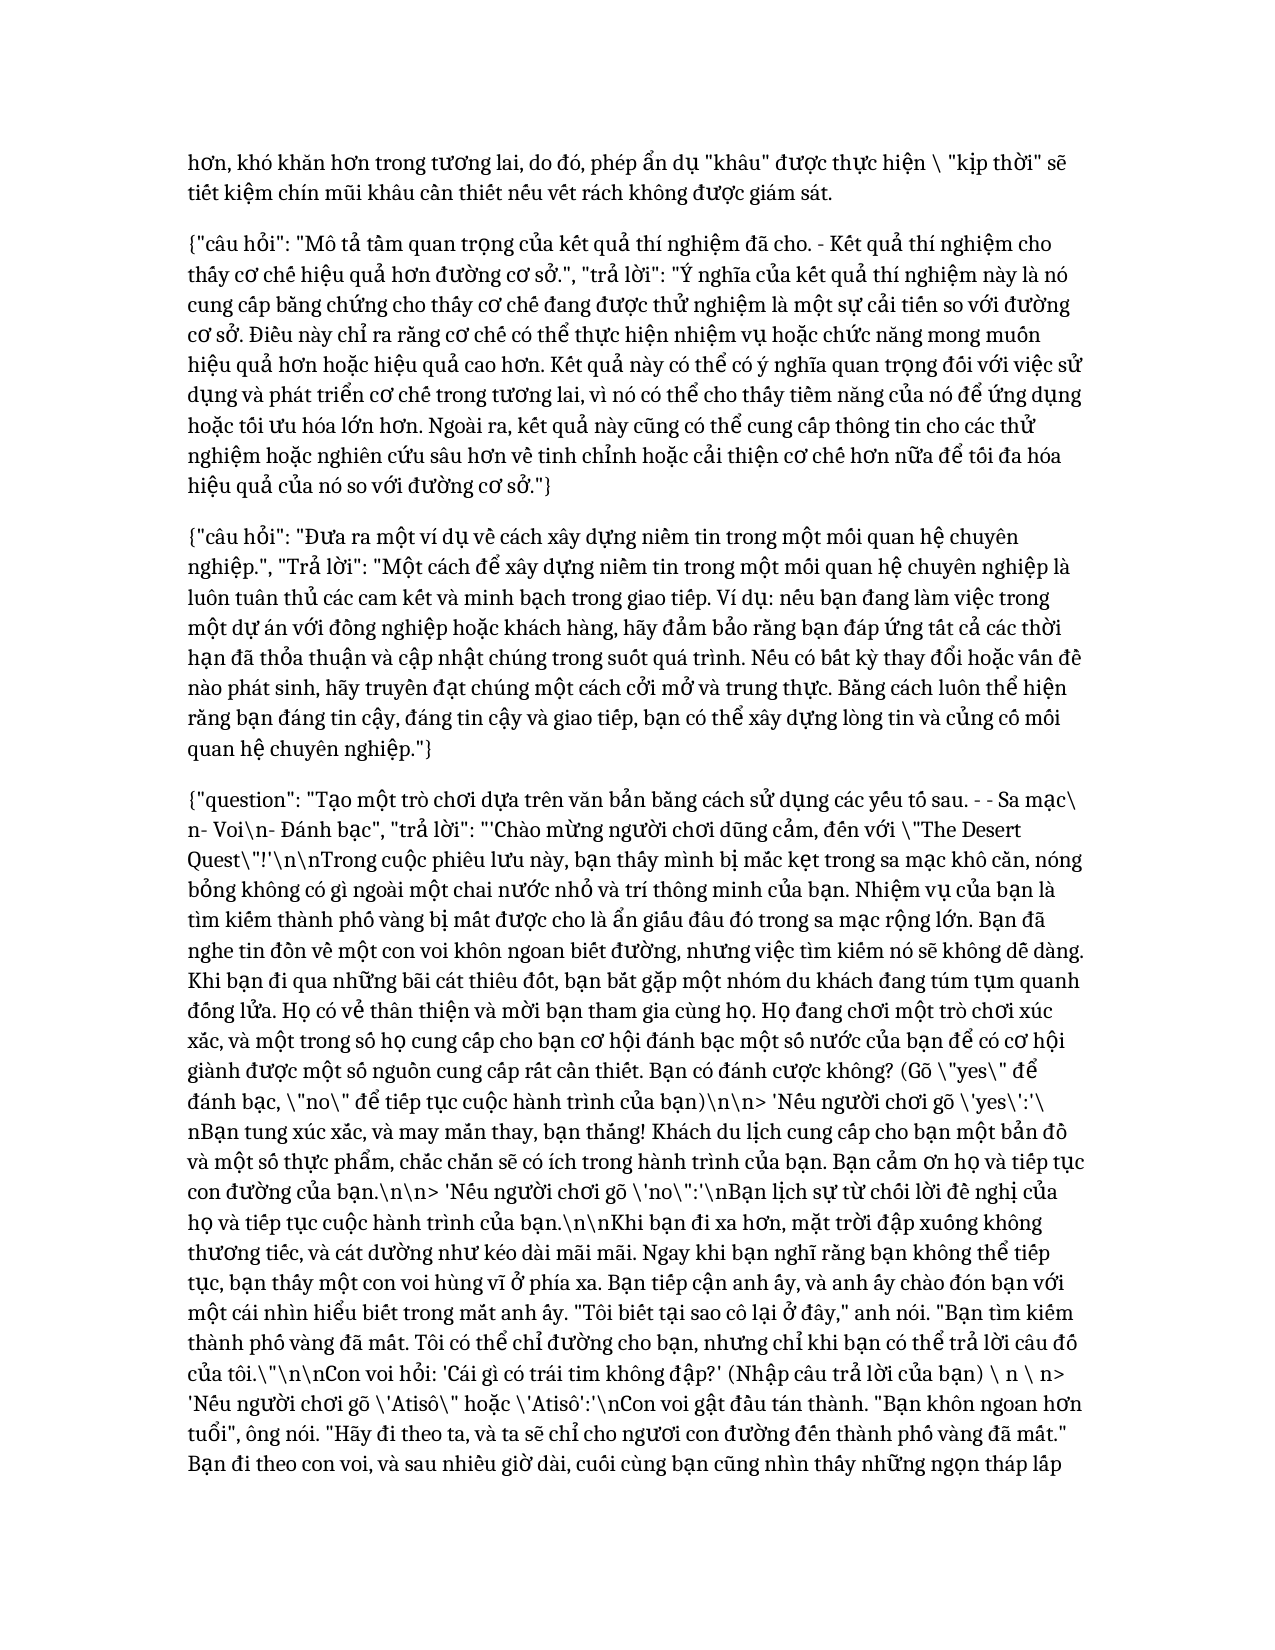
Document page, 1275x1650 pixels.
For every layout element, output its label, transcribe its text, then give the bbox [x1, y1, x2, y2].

text {"câu hỏi": "Đưa ra một ví dụ về cách xây dựng niềm tin trong một mối quan hệ chuyên nghiệp.", "Trả lời": "Một cách để xây dựng niềm tin trong một mối quan hệ chuyên nghiệp là luôn tuân thủ các cam kết và minh bạch trong giao tiếp. Ví dụ: nếu bạn đang làm việc trong một dự án với đồng nghiệp hoặc khách hàng, hãy đảm bảo rằng bạn đáp ứng tất cả các thời hạn đã thỏa thuận và cập nhật chúng trong suốt quá trình. Nếu có bất kỳ thay đổi hoặc vấn đề nào phát sinh, hãy truyền đạt chúng một cách cởi mở và trung thực. Bằng cách luôn thể hiện rằng bạn đáng tin cậy, đáng tin cậy và giao tiếp, bạn có thể xây dựng lòng tin và củng cố mối quan hệ chuyên nghiệp."} [187, 524, 1087, 762]
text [187, 786, 1087, 1477]
text {"câu hỏi": "Mô tả tầm quan trọng của kết quả thí nghiệm đã cho. - Kết quả thí nghiệm cho thấy cơ chế hiệu quả hơn đường cơ sở.", "trả lời": "Ý nghĩa của kết quả thí nghiệm này là nó cung cấp bằng chứng cho thấy cơ chế đang được thử nghiệm là một sự cải tiến so với đường cơ sở. Điều này chỉ ra rằng cơ chế có thể thực hiện nhiệm vụ hoặc chức năng mong muốn hiệu quả hơn hoặc hiệu quả cao hơn. Kết quả này có thể có ý nghĩa quan trọng đối với việc sử dụng và phát triển cơ chế trong tương lai, vì nó có thể cho thấy tiềm năng của nó để ứng dụng hoặc tối ưu hóa lớn hơn. Ngoài ra, kết quả này cũng có thể cung cấp thông tin cho các thử nghiệm hoặc nghiên cứu sâu hơn về tinh chỉnh hoặc cải thiện cơ chế hơn nữa để tối đa hóa hiệu quả của nó so với đường cơ sở."} [187, 231, 1087, 499]
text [187, 150, 1087, 207]
